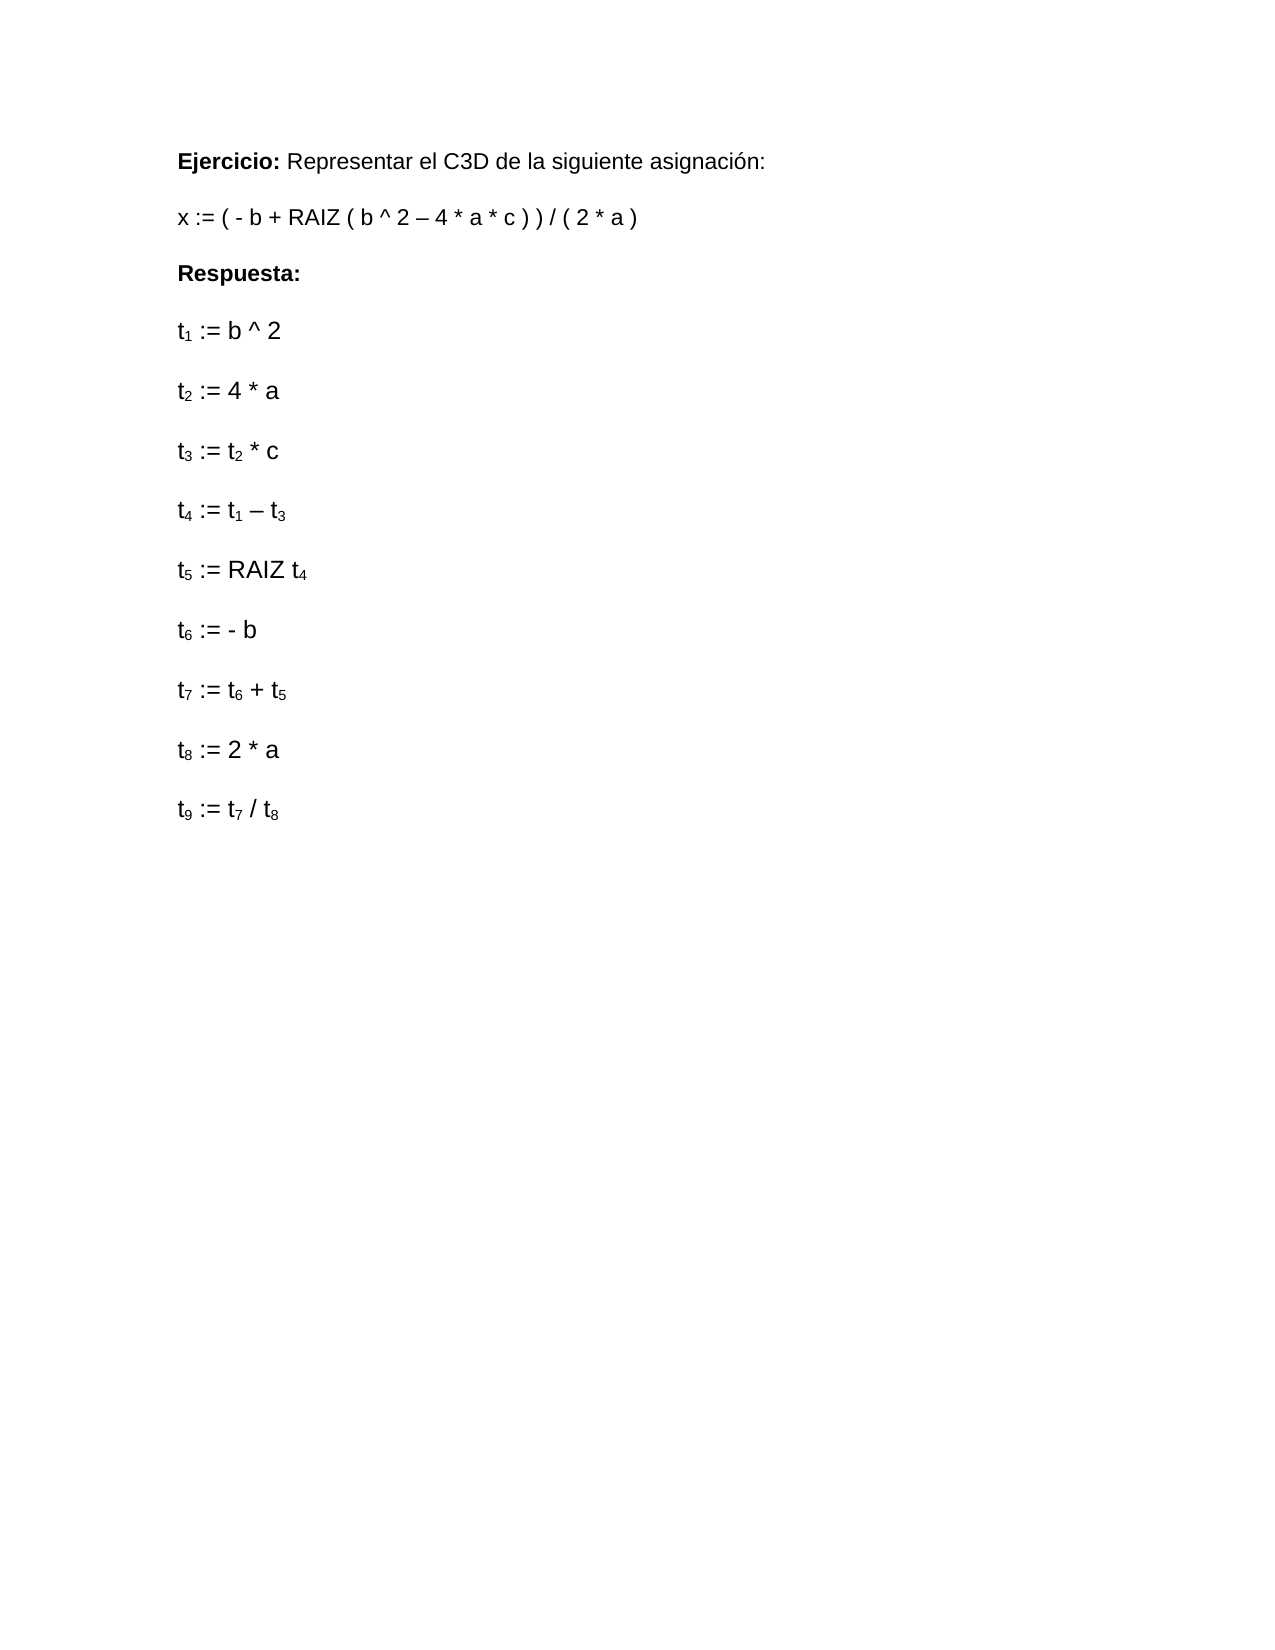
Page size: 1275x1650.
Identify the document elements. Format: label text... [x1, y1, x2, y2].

text t8 := 2 * a [177, 734, 1098, 763]
text t4 := t1 – t3 [177, 495, 1098, 524]
text t9 := t7 / t8 [177, 794, 1098, 823]
text Ejercicio: Representar el C3D de la siguiente asignación: [177, 148, 1098, 174]
text t7 := t6 + t5 [177, 675, 1098, 703]
text Respuesta: [177, 260, 1098, 286]
text t3 := t2 * c [177, 436, 1098, 464]
text t1 := b ^ 2 [177, 316, 1098, 345]
text t5 := RAIZ t4 [177, 555, 1098, 584]
text t6 := - b [177, 615, 1098, 644]
text x := ( - b + RAIZ ( b ^ 2 – 4 * a * c ) ) / ( 2 * a ) [177, 204, 1098, 230]
text t2 := 4 * a [177, 376, 1098, 404]
